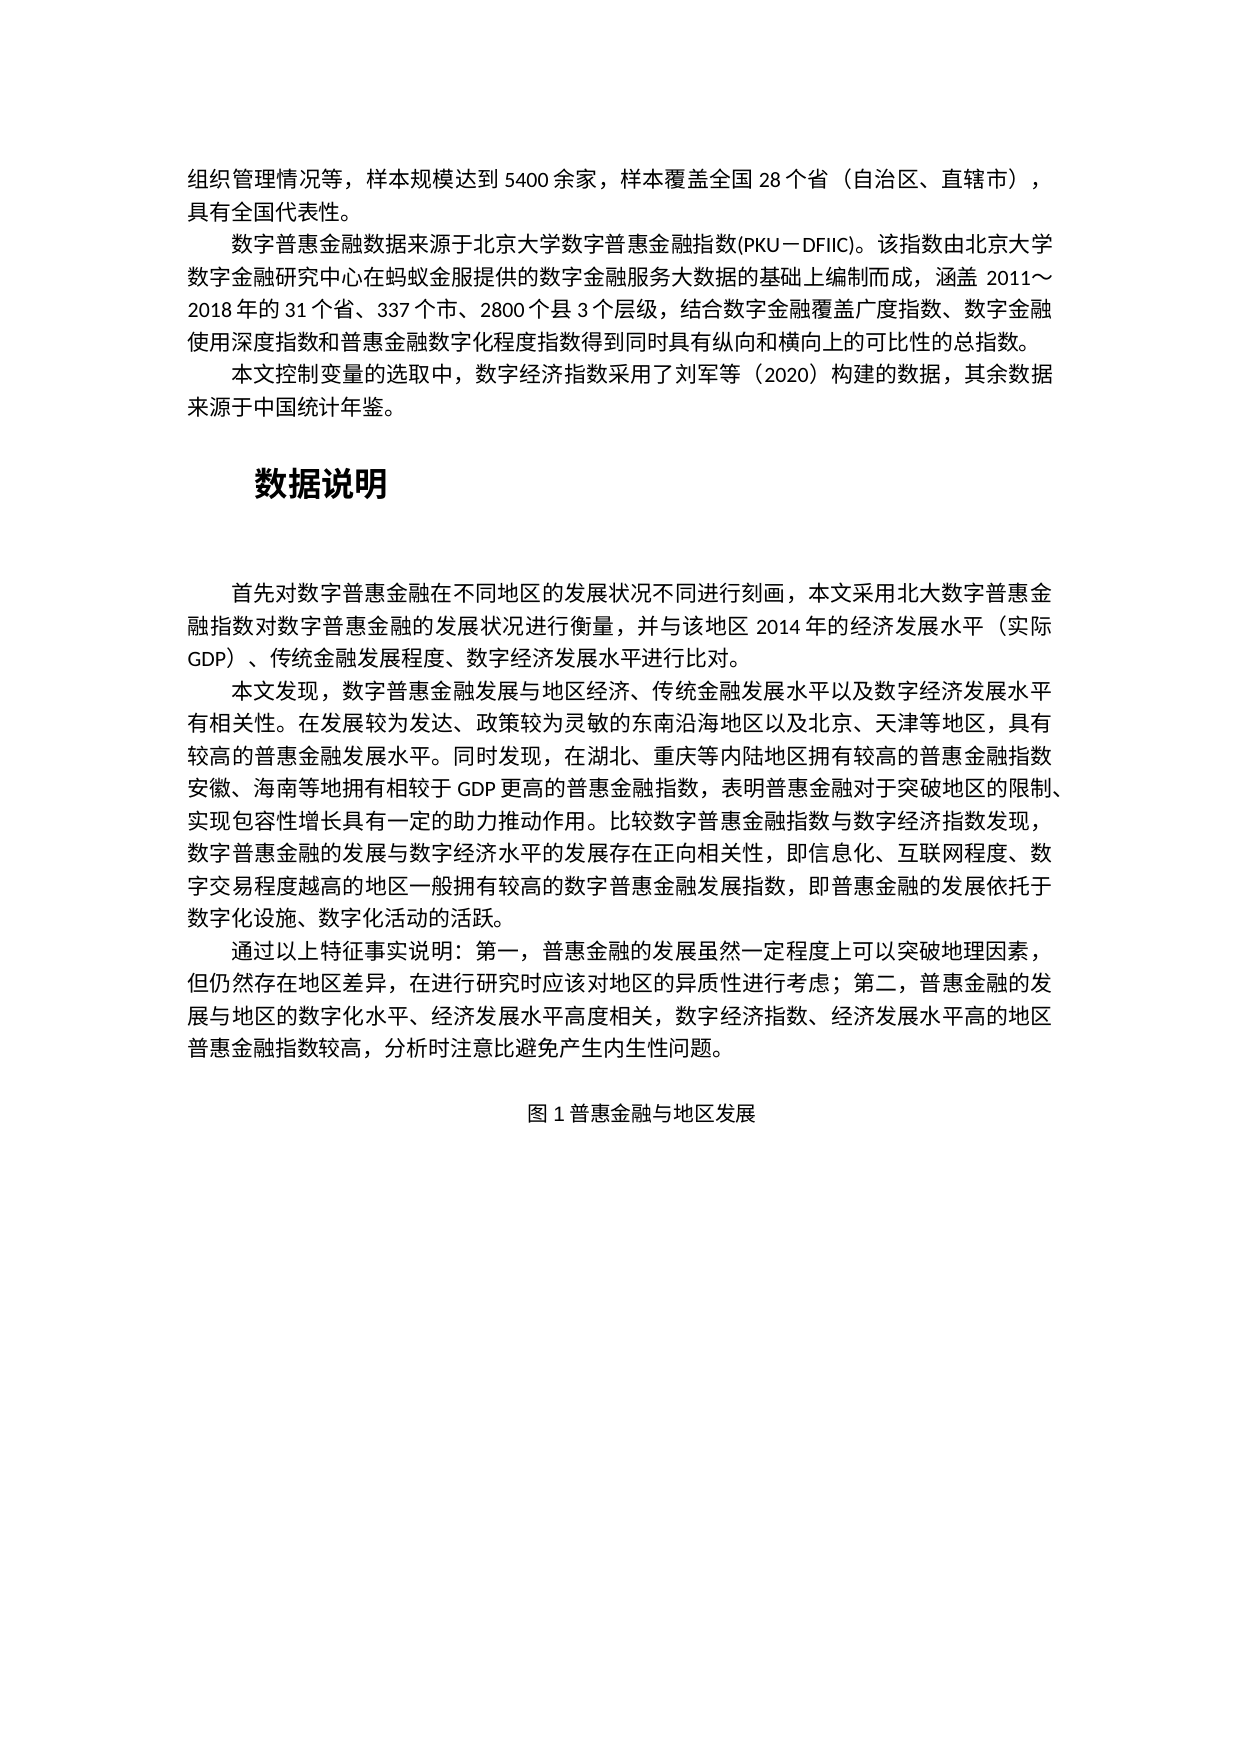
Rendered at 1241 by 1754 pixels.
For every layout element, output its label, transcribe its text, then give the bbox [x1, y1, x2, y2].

text 数字普惠金融数据来源于北京大学数字普惠金融指数(PKU－DFIIC)。该指数由北京大学数字金融研究中心在蚂蚁金服提供的数字金融服务大数据的基础上编制而成，涵盖2011～2018年的31个省、337个市、2800个县3个层级，结合数字金融覆盖广度指数、数字金融使用深度指数和普惠金融数字化程度指数得到同时具有纵向和横向上的可比性的总指数。 [187, 227, 1053, 357]
text 本文控制变量的选取中，数字经济指数采用了刘军等（2020）构建的数据，其余数据来源于中国统计年鉴。 [187, 357, 1053, 422]
subtitle 数据说明 [187, 449, 1053, 514]
text 图 1普惠金融与地区发展 [187, 1096, 1053, 1128]
text 首先对数字普惠金融在不同地区的发展状况不同进行刻画，本文采用北大数字普惠金融指数对数字普惠金融的发展状况进行衡量，并与该地区2014年的经济发展水平（实际GDP）、传统金融发展程度、数字经济发展水平进行比对。 [187, 576, 1053, 673]
text 本文发现，数字普惠金融发展与地区经济、传统金融发展水平以及数字经济发展水平有相关性。在发展较为发达、政策较为灵敏的东南沿海地区以及北京、天津等地区，具有较高的普惠金融发展水平。同时发现，在湖北、重庆等内陆地区拥有较高的普惠金融指数，安徽、海南等地拥有相较于GDP更高的普惠金融指数，表明普惠金融对于突破地区的限制、实现包容性增长具有一定的助力推动作用。比较数字普惠金融指数与数字经济指数发现，数字普惠金融的发展与数字经济水平的发展存在正向相关性，即信息化、互联网程度、数字交易程度越高的地区一般拥有较高的数字普惠金融发展指数，即普惠金融的发展依托于数字化设施、数字化活动的活跃。 [187, 673, 1053, 933]
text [187, 162, 1053, 227]
text 通过以上特征事实说明：第一，普惠金融的发展虽然一定程度上可以突破地理因素，但仍然存在地区差异，在进行研究时应该对地区的异质性进行考虑；第二，普惠金融的发展与地区的数字化水平、经济发展水平高度相关，数字经济指数、经济发展水平高的地区普惠金融指数较高，分析时注意比避免产生内生性问题。 [187, 933, 1053, 1063]
